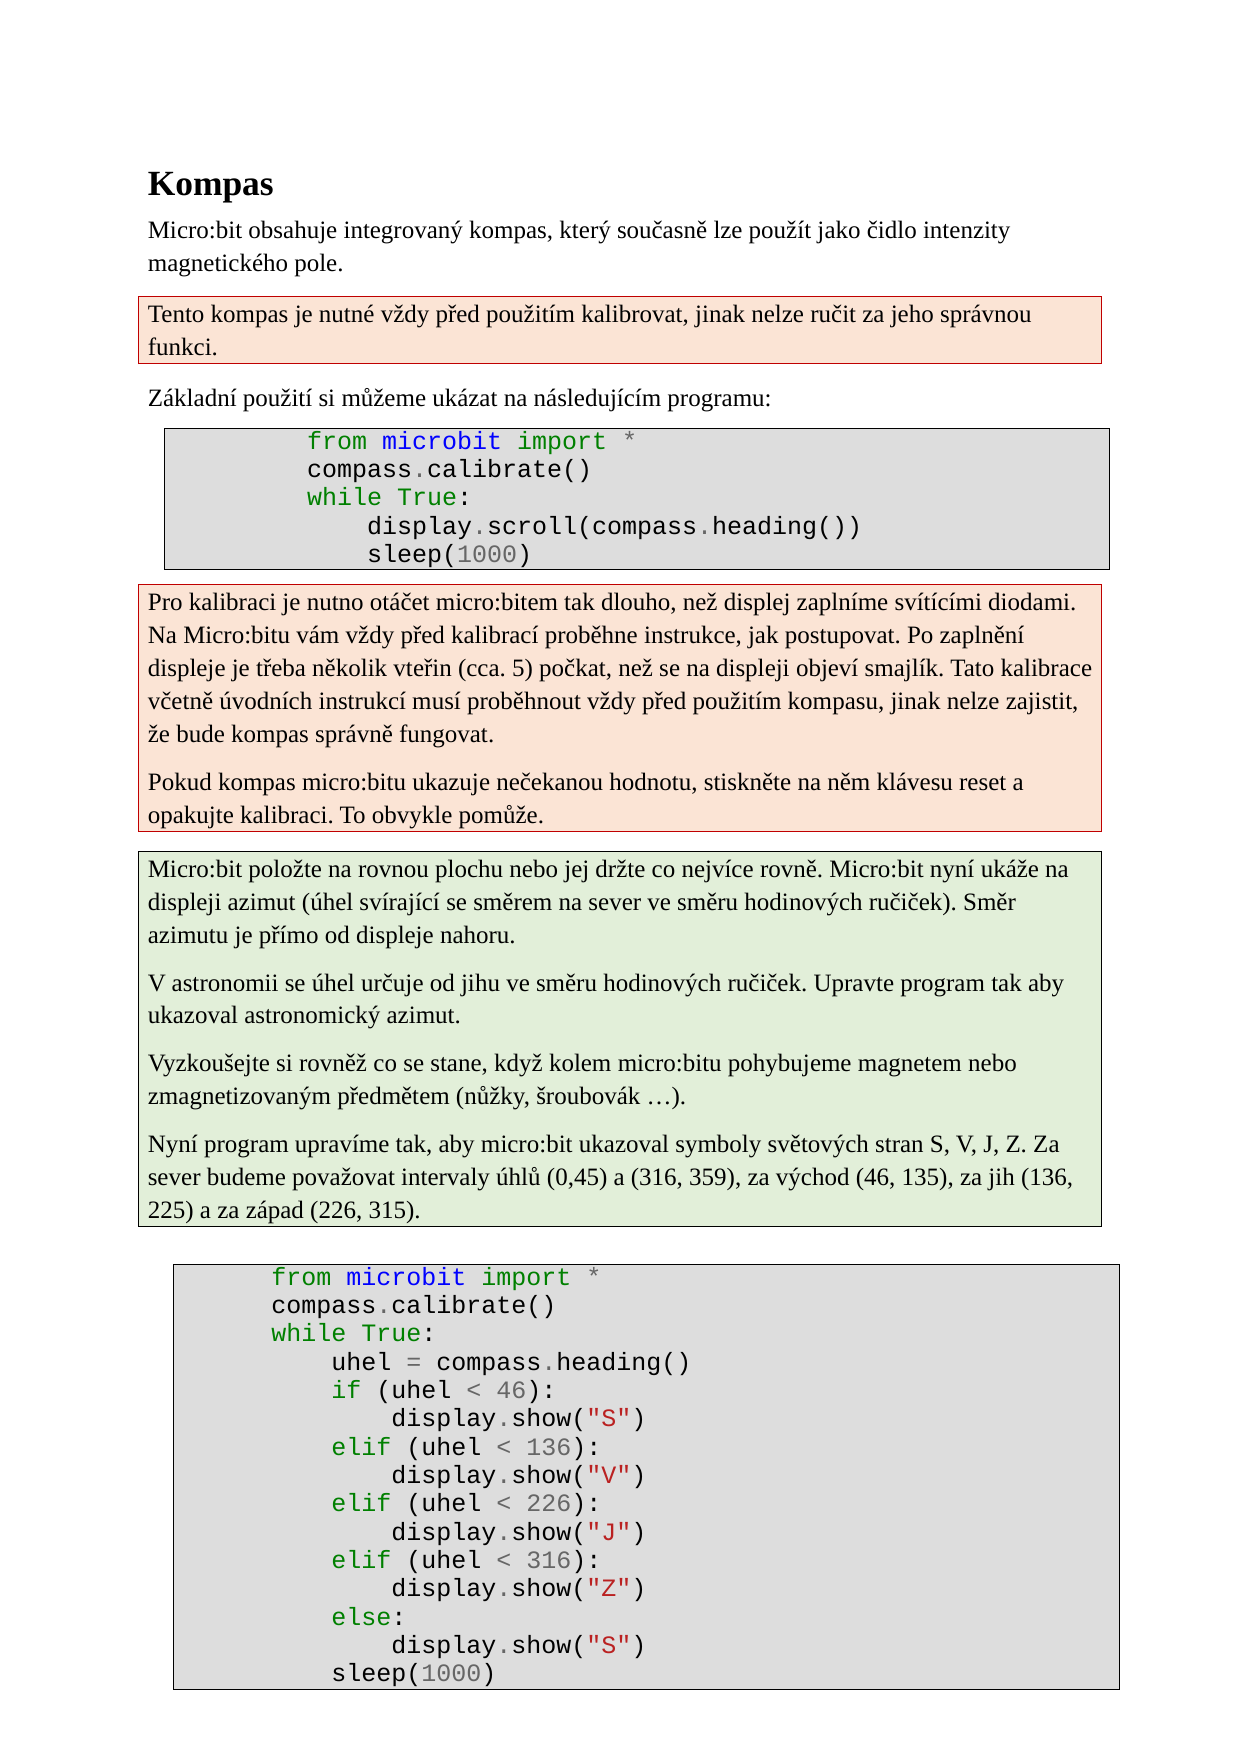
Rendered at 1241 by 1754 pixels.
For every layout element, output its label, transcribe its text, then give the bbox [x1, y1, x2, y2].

text Základní použití si můžeme ukázat na následujícím programu: [148, 383, 1093, 412]
text Micro:bit obsahuje integrovaný kompas, který současně lze použít jako čidlo intenzity magnetického pole. [148, 216, 1093, 277]
subtitle Kompas [148, 162, 1093, 203]
text Pro kalibraci je nutno otáčet micro:bitem tak dlouho, než displej zaplníme svítícími diodami. Na Micro:bitu vám vždy před kalibrací proběhne instrukce, jak postupovat. Po zaplnění displeje je třeba několik vteřin (cca. 5) počkat, než se na displeji objeví smajlík. Tato kalibrace včetně úvodních instrukcí musí proběhnout vždy před použitím kompasu, jinak nelze zajistit, že bude kompas správně fungovat. [139, 585, 1101, 748]
text Nyní program upravíme tak, aby micro:bit ukazoval symboly světových stran S, V, J, Z. Za sever budeme považovat intervaly úhlů (0,45) a (316, 359), za východ (46, 135), za jih (136, 225) a za západ (226, 315). [139, 1126, 1101, 1226]
text V astronomii se úhel určuje od jihu ve směru hodinových ručiček. Upravte program tak aby ukazoval astronomický azimut. [139, 964, 1101, 1029]
text Micro:bit položte na rovnou plochu nebo jej držte co nejvíce rovně. Micro:bit nyní ukáže na displeji azimut (úhel svírající se směrem na sever ve směru hodinových ručiček). Směr azimutu je přímo od displeje nahoru. [139, 852, 1101, 949]
text Tento kompas je nutné vždy před použitím kalibrovat, jinak nelze ručit za jeho správnou funkci. [139, 297, 1101, 363]
text Pokud kompas micro:bitu ukazuje nečekanou hodnotu, stiskněte na něm klávesu reset a opakujte kalibraci. To obvykle pomůže. [139, 764, 1101, 831]
text Vyzkoušejte si rovněž co se stane, když kolem micro:bitu pohybujeme magnetem nebo zmagnetizovaným předmětem (nůžky, šroubovák …). [139, 1045, 1101, 1110]
